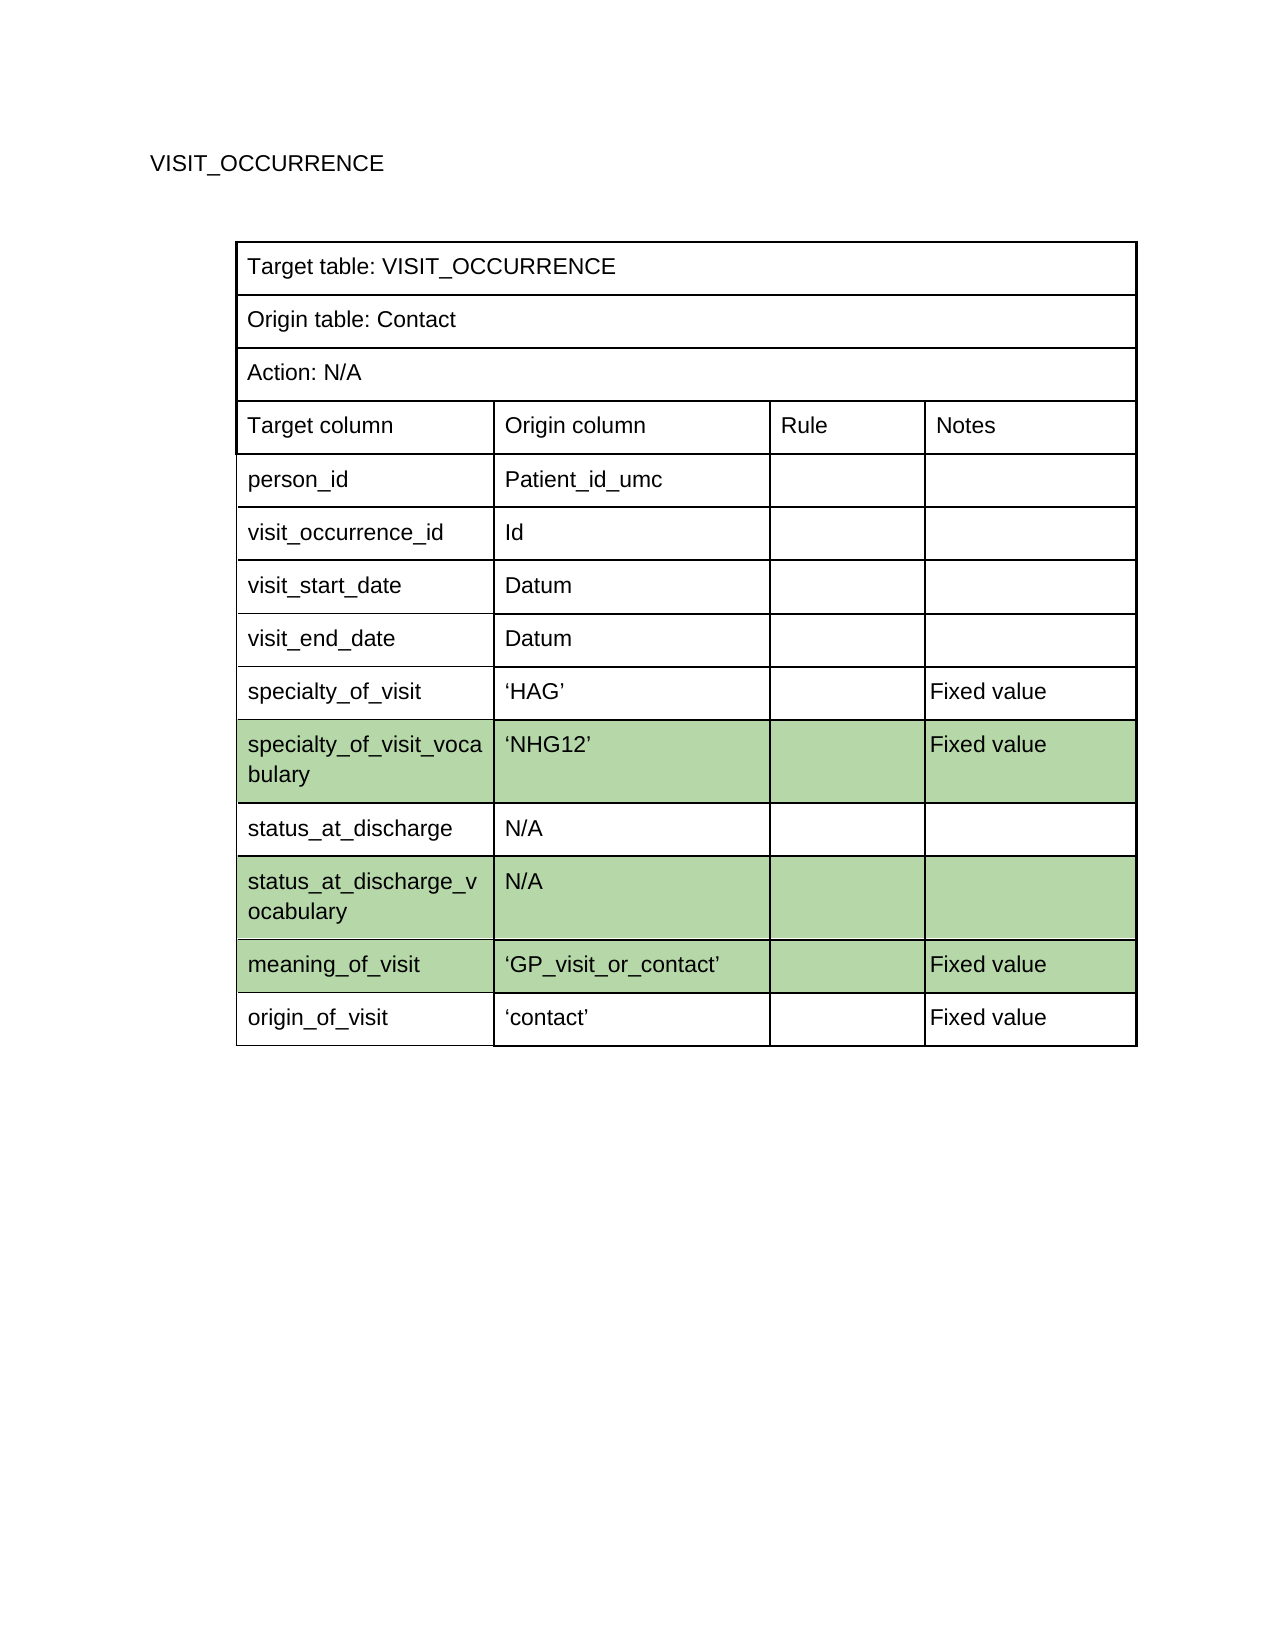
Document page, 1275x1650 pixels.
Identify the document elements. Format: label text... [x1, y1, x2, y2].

table_cell status_at_discharge [237, 803, 493, 855]
table_cell visit_start_date [237, 560, 493, 612]
table_cell specialty_of_visit [237, 667, 493, 719]
table_cell Origin column [495, 402, 769, 453]
table_cell visit_end_date [237, 614, 493, 666]
text VISIT_OCCURRENCE [150, 150, 1125, 176]
table_cell [926, 561, 1135, 612]
table_cell person_id [237, 455, 493, 506]
table_cell Patient_id_umc [495, 455, 769, 506]
table_cell [771, 508, 924, 559]
table_header Target table: VISIT_OCCURRENCE [238, 243, 1135, 294]
table_cell [771, 857, 924, 938]
table_cell N/A [495, 804, 769, 855]
table_cell Origin table: Contact [238, 296, 1135, 347]
table_cell [771, 561, 924, 612]
table_cell [771, 804, 924, 855]
table_cell Fixed value [926, 721, 1135, 802]
table_cell Rule [771, 402, 924, 453]
table_cell [771, 941, 924, 992]
table_cell specialty_of_visit_vocabulary [237, 720, 493, 802]
table_cell origin_of_visit [237, 993, 493, 1045]
table_cell [771, 615, 924, 666]
table_cell visit_occurrence_id [237, 507, 493, 559]
table_cell [926, 804, 1135, 855]
table_cell Datum [495, 615, 769, 666]
table_cell [926, 857, 1135, 938]
table_cell [771, 455, 924, 506]
table_cell status_at_discharge_vocabulary [237, 856, 493, 938]
table_cell ‘GP_visit_or_contact’ [495, 941, 769, 992]
table_cell [926, 455, 1135, 506]
table_cell [926, 508, 1135, 559]
table_cell [771, 994, 924, 1045]
table_cell ‘NHG12’ [495, 721, 769, 802]
table_cell ‘contact’ [495, 994, 769, 1045]
table_cell Fixed value [926, 994, 1135, 1045]
table_cell Id [495, 508, 769, 559]
table_cell Target column [238, 402, 493, 453]
table_cell [771, 668, 924, 719]
table_cell Action: N/A [238, 349, 1135, 400]
table_cell [771, 721, 924, 802]
table_cell N/A [495, 857, 769, 938]
table_cell meaning_of_visit [237, 940, 493, 992]
table_cell Fixed value [926, 668, 1135, 719]
table_cell [926, 615, 1135, 666]
table_cell Fixed value [926, 941, 1135, 992]
table_cell Datum [495, 561, 769, 612]
table_cell Notes [926, 402, 1135, 453]
table_cell ‘HAG’ [495, 668, 769, 719]
